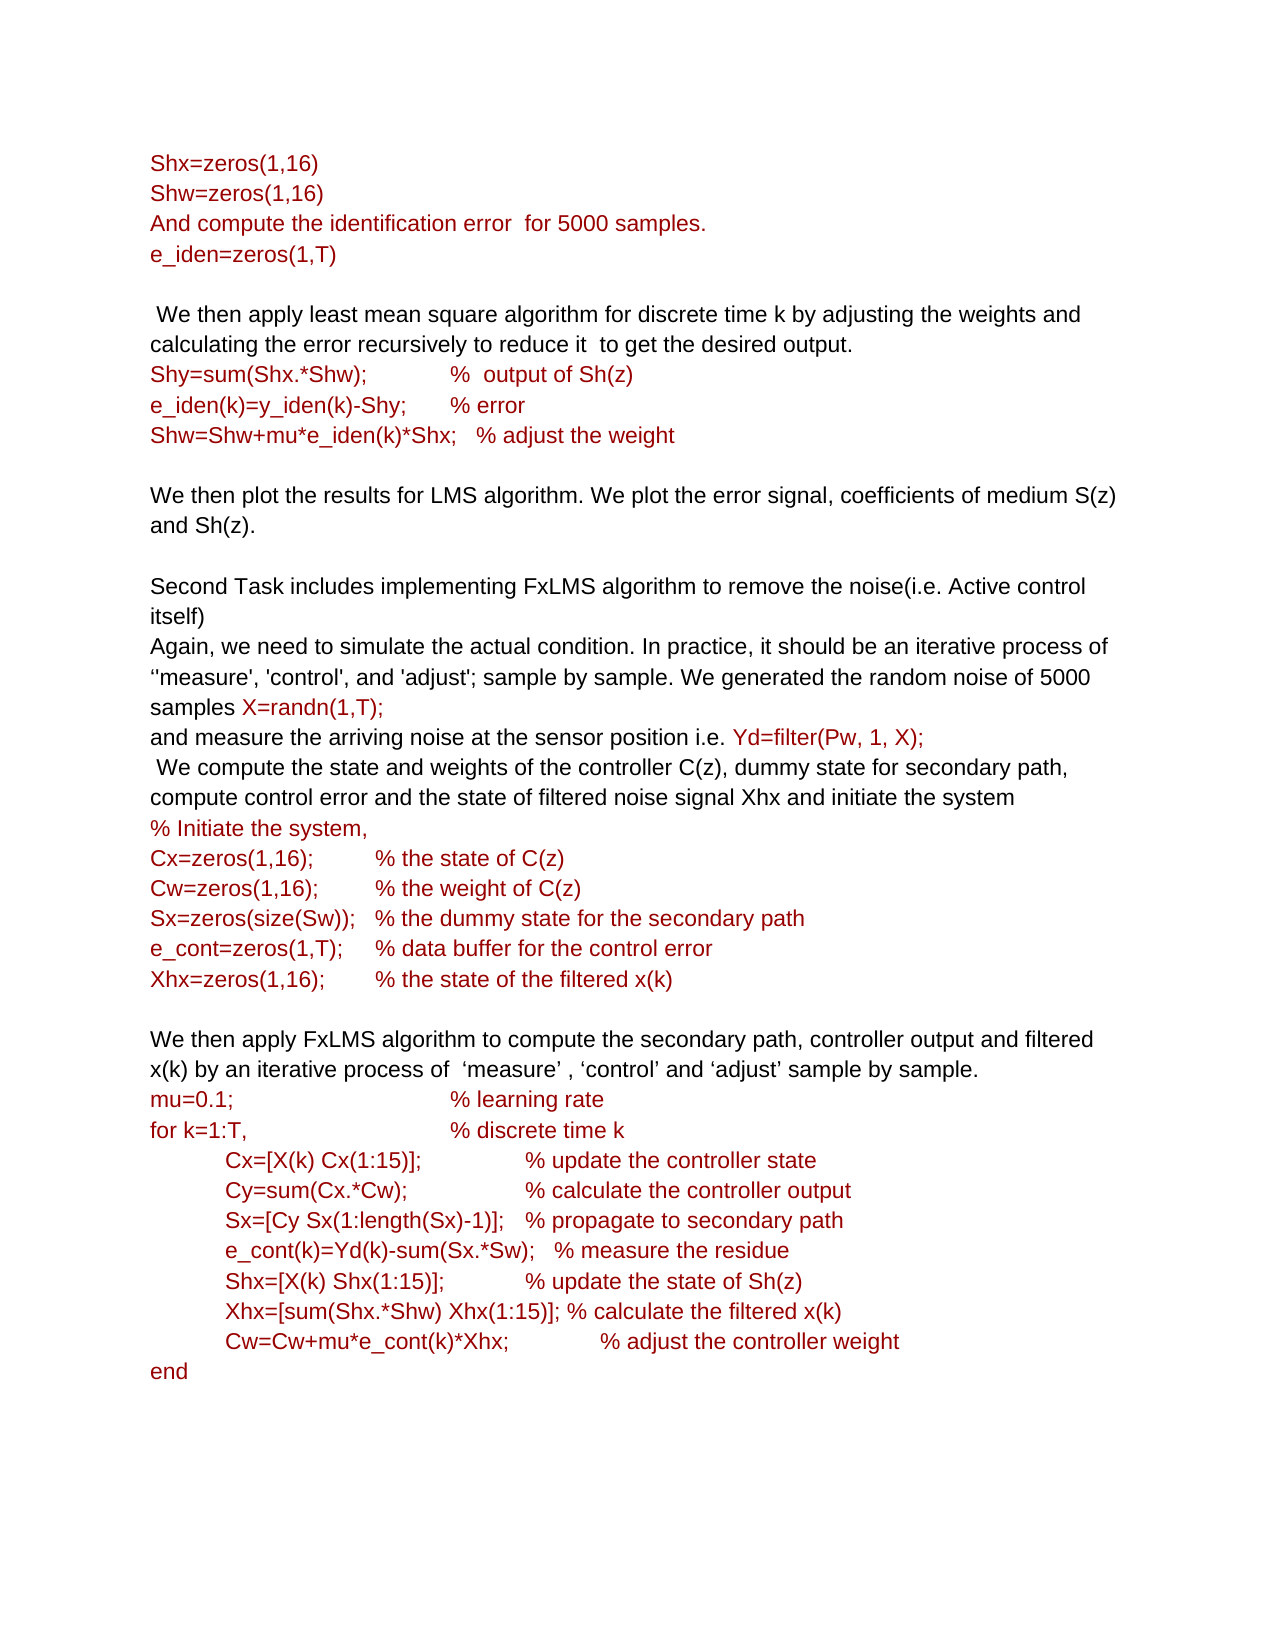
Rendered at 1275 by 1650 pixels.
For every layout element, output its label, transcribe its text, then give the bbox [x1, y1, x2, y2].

text We then apply least mean square algorithm for discrete time k by adjusting the weights and calculating the error recursively to reduce it to get the desired output. [150, 301, 1125, 358]
text Again, we need to simulate the actual condition. In practice, it should be an iterative process of ‘'measure', 'control', and 'adjust'; sample by sample. We generated the random noise of 5000 samples X=randn(1,T); [150, 633, 1125, 720]
text Cx=[X(k) Cx(1:15)]; % update the controller state [150, 1147, 1125, 1173]
text Cw=Cw+mu*e_cont(k)*Xhx; % adjust the controller weight [150, 1328, 1125, 1354]
text We compute the state and weights of the controller C(z), dummy state for secondary path, compute control error and the state of filtered noise signal Xhx and initiate the system [150, 754, 1125, 811]
text e_cont(k)=Yd(k)-sum(Sx.*Sw); % measure the residue [150, 1237, 1125, 1264]
text for k=1:T, % discrete time k [150, 1117, 1125, 1143]
text Shx=[X(k) Shx(1:15)]; % update the state of Sh(z) [150, 1268, 1125, 1294]
text Cw=zeros(1,16); % the weight of C(z) [150, 875, 1125, 901]
text % Initiate the system, [150, 814, 1125, 841]
text Cy=sum(Cx.*Cw); % calculate the controller output [150, 1177, 1125, 1203]
text end [150, 1358, 1125, 1385]
text e_iden(k)=y_iden(k)-Shy; % error [150, 392, 1125, 418]
text mu=0.1; % learning rate [150, 1086, 1125, 1113]
text e_cont=zeros(1,T); % data buffer for the control error [150, 935, 1125, 962]
text e_iden=zeros(1,T) [150, 241, 1125, 267]
text Shw=zeros(1,16) [150, 180, 1125, 207]
text Sx=[Cy Sx(1:length(Sx)-1)]; % propagate to secondary path [150, 1207, 1125, 1234]
text Shw=Shw+mu*e_iden(k)*Shx; % adjust the weight [150, 422, 1125, 448]
text Sx=zeros(size(Sw)); % the dummy state for the secondary path [150, 905, 1125, 932]
text Shx=zeros(1,16) [150, 150, 1125, 176]
text Xhx=[sum(Shx.*Shw) Xhx(1:15)]; % calculate the filtered x(k) [150, 1298, 1125, 1324]
text Cx=zeros(1,16); % the state of C(z) [150, 845, 1125, 871]
text and measure the arriving noise at the sensor position i.e. Yd=filter(Pw, 1, X); [150, 724, 1125, 750]
text Shy=sum(Shx.*Shw); % output of Sh(z) [150, 361, 1125, 388]
text Second Task includes implementing FxLMS algorithm to remove the noise(i.e. Active control itself) [150, 573, 1125, 629]
text We then apply FxLMS algorithm to compute the secondary path, controller output and filtered x(k) by an iterative process of ‘measure’ , ‘control’ and ‘adjust’ sample by sample. [150, 1026, 1125, 1083]
text We then plot the results for LMS algorithm. We plot the error signal, coefficients of medium S(z) and Sh(z). [150, 482, 1125, 539]
text And compute the identification error for 5000 samples. [150, 210, 1125, 237]
text Xhx=zeros(1,16); % the state of the filtered x(k) [150, 966, 1125, 992]
